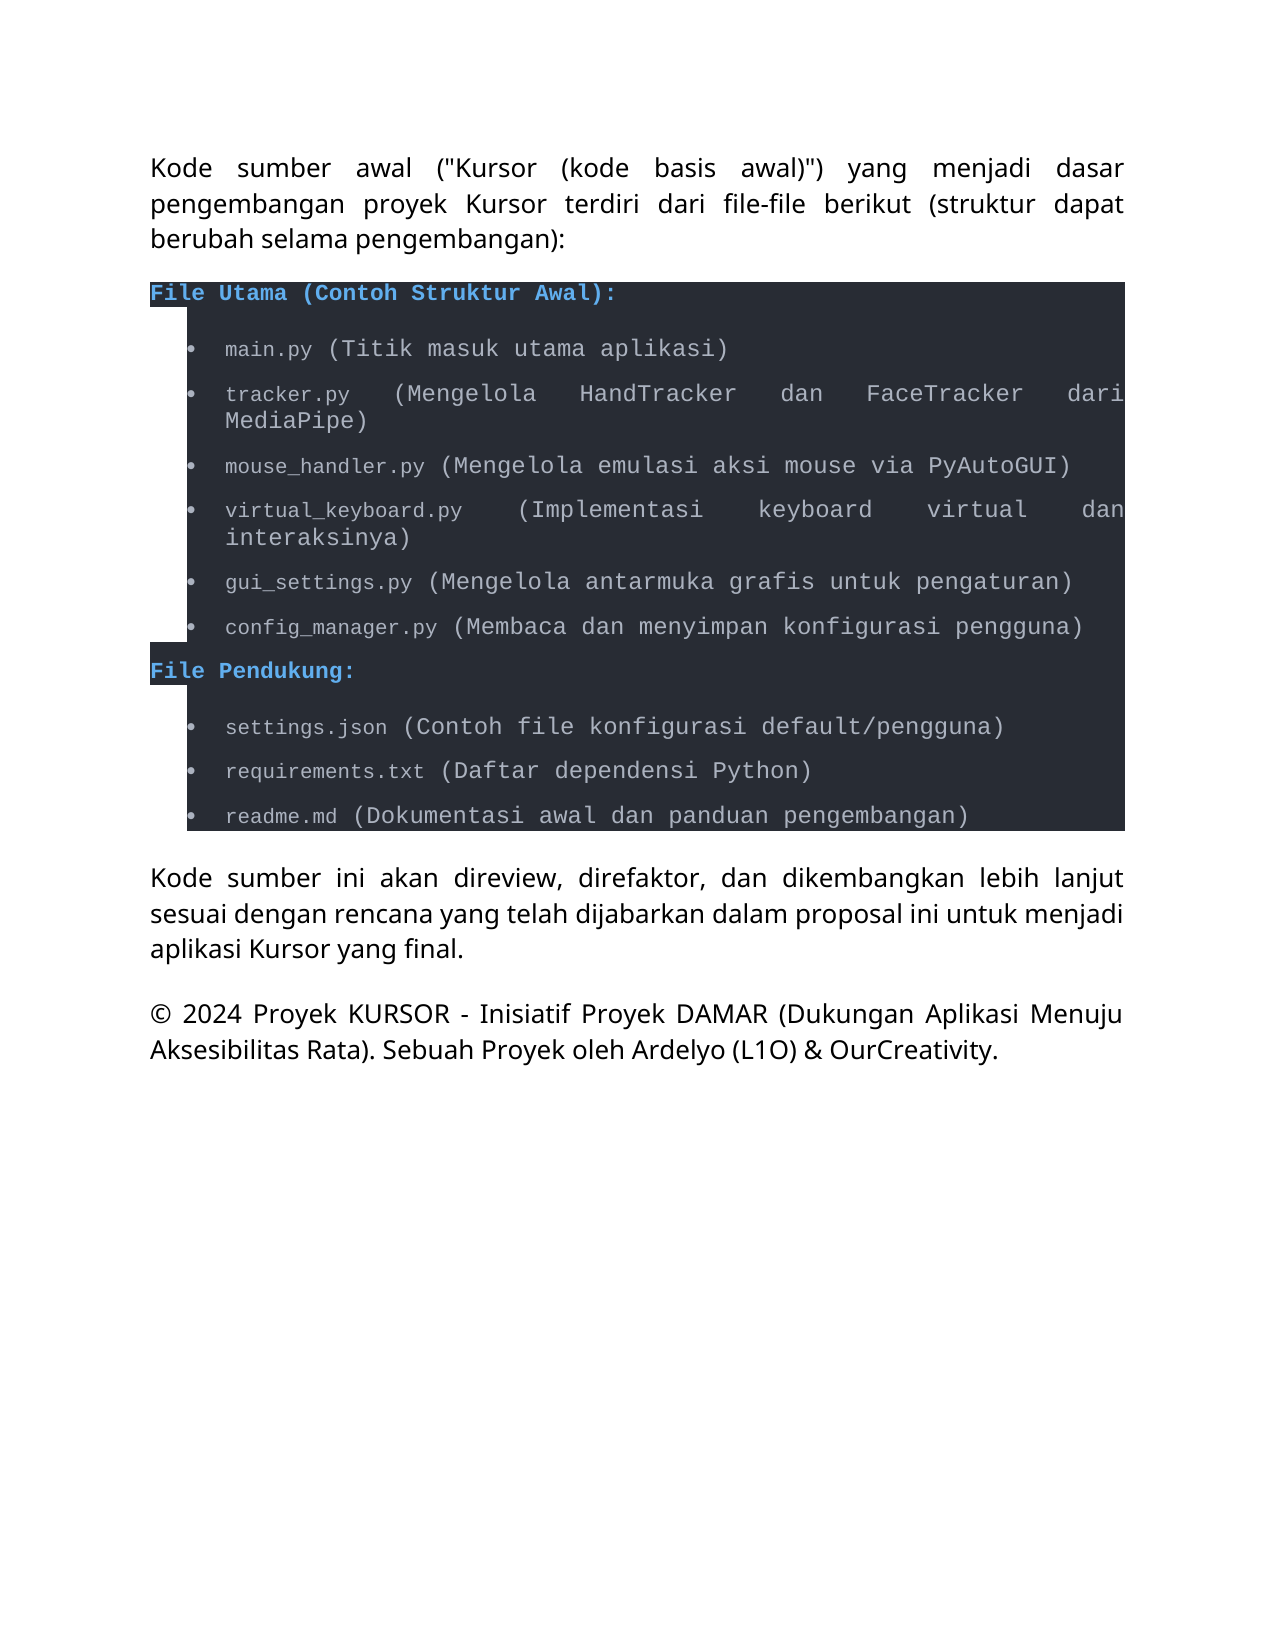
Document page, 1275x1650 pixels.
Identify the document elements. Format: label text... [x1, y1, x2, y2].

list virtual_keyboard.py (Implementasi keyboard virtual dan interaksinya) [187, 498, 1125, 552]
text File Pendukung: [150, 659, 1125, 685]
list settings.json (Contoh file konfigurasi default/pengguna) [187, 714, 1125, 741]
list requirements.txt (Daftar dependensi Python) [187, 759, 1125, 786]
list tracker.py (Mengelola HandTracker dan FaceTracker dari MediaPipe) [187, 381, 1125, 436]
text Kode sumber ini akan direview, direfaktor, dan dikembangkan lebih lanjut sesuai dengan rencana yang telah dijabarkan dalam proposal ini untuk menjadi aplikasi Kursor yang final. [150, 860, 1125, 967]
text Kode sumber awal ("Kursor (kode basis awal)") yang menjadi dasar pengembangan proyek Kursor terdiri dari file-file berikut (struktur dapat berubah selama pengembangan): [150, 150, 1125, 257]
list readme.md (Dokumentasi awal dan panduan pengembangan) [187, 804, 1125, 831]
list main.py (Titik masuk utama aplikasi) [187, 337, 1125, 364]
list mouse_handler.py (Mengelola emulasi aksi mouse via PyAutoGUI) [187, 453, 1125, 480]
text File Utama (Contoh Struktur Awal): [150, 282, 1125, 307]
list gui_settings.py (Mengelola antarmuka grafis untuk pengaturan) [187, 570, 1125, 597]
list config_manager.py (Membaca dan menyimpan konfigurasi pengguna) [187, 614, 1125, 642]
text © 2024 Proyek KURSOR - Inisiatif Proyek DAMAR (Dukungan Aplikasi Menuju Aksesibilitas Rata). Sebuah Proyek oleh Ardelyo (L1O) & OurCreativity. [150, 996, 1125, 1067]
